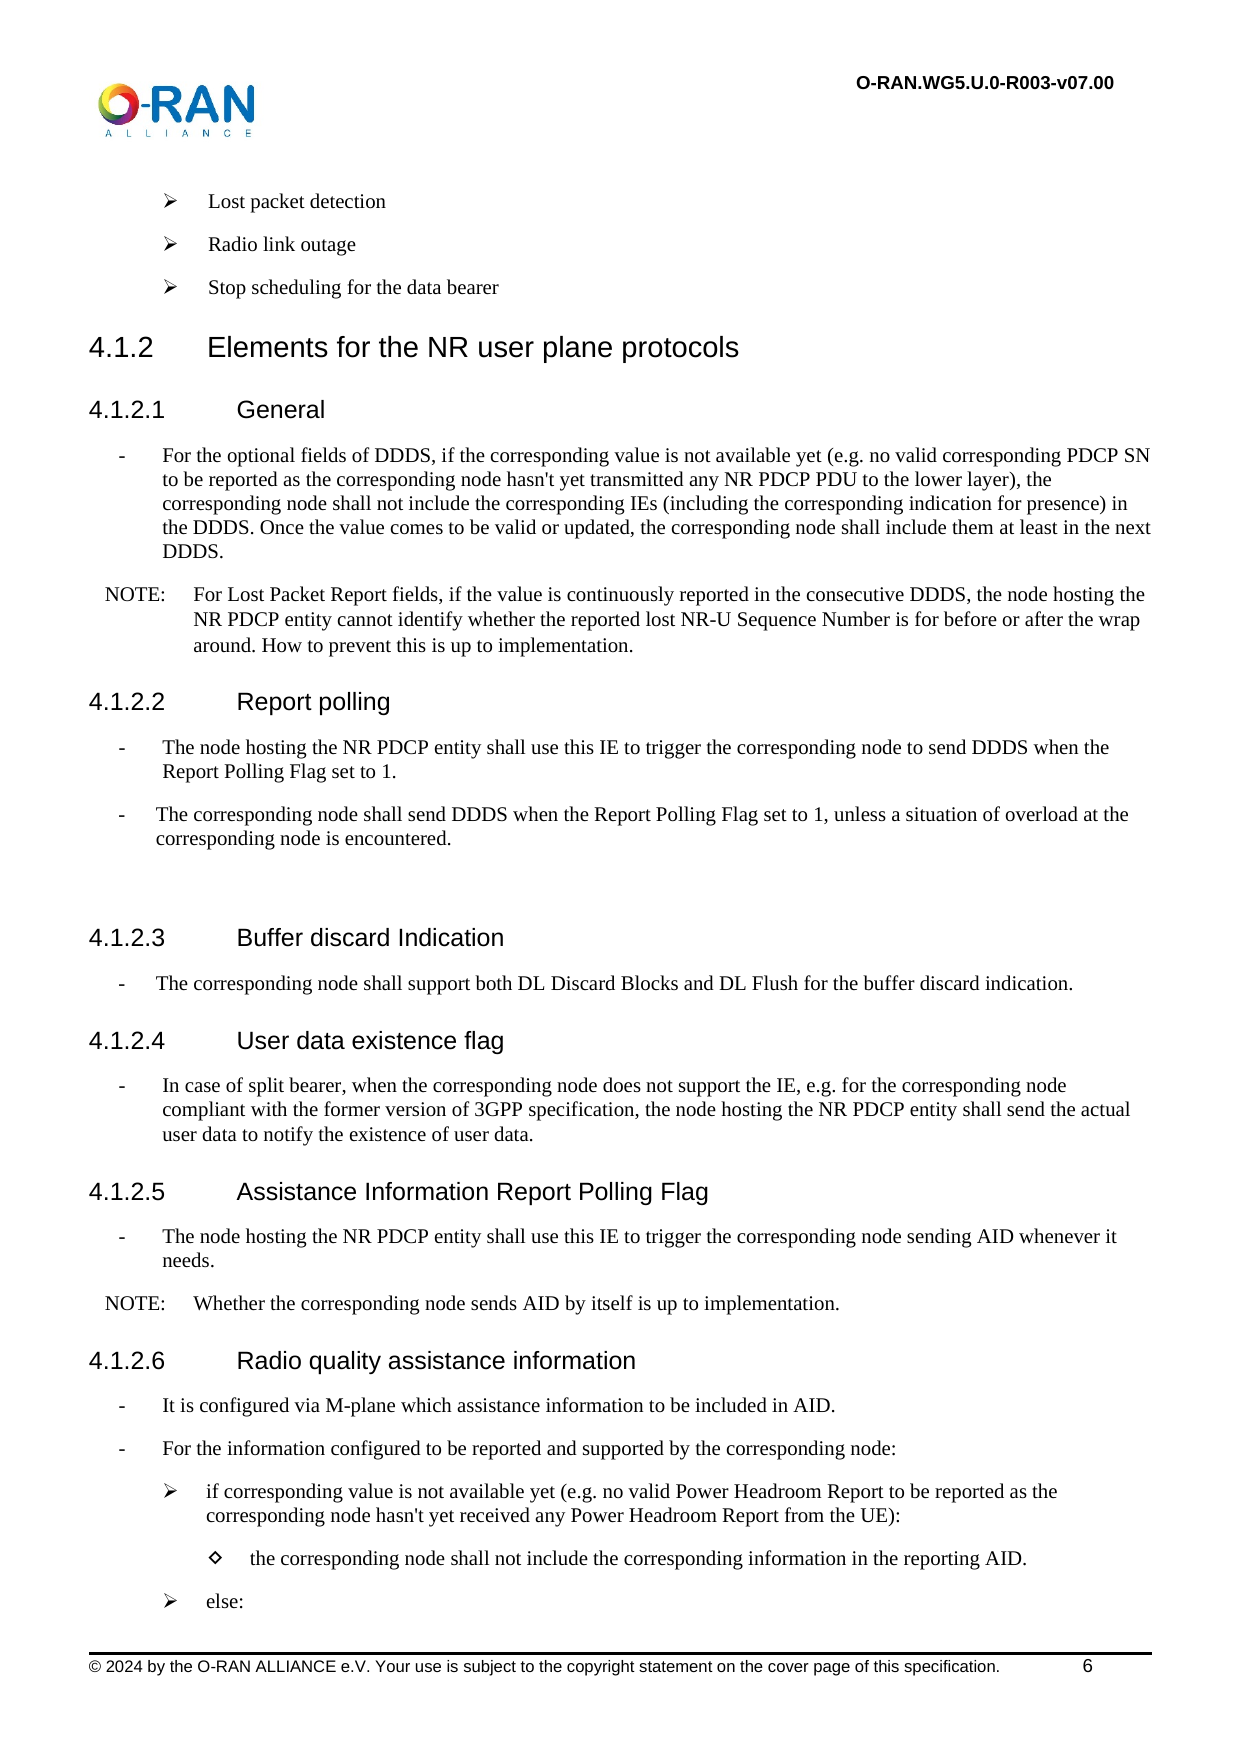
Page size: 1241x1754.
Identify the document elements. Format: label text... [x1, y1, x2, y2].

subtitle 4.1.2.5 Assistance Information Report Polling Flag [89, 1177, 1152, 1206]
list For the information configured to be reported and supported by the corresponding node: [118, 1436, 1152, 1460]
subtitle 4.1.2.2 Report polling [89, 687, 1152, 716]
list The node hosting the NR PDCP entity shall use this IE to trigger the corresponding node to send DDDS when the Report Polling Flag set to 1. [118, 735, 1152, 783]
subtitle 4.1.2 Elements for the NR user plane protocols [89, 330, 1152, 364]
picture [88, 70, 268, 148]
list In case of split bearer, when the corresponding node does not support the IE, e.g. for the corresponding node compliant with the former version of 3GPP specification, the node hosting the NR PDCP entity shall send the actual user data to notify the existence of user data. [118, 1073, 1152, 1146]
subtitle 4.1.2.1 General [89, 395, 1152, 424]
subtitle 4.1.2.6 Radio quality assistance information [89, 1346, 1152, 1374]
list The node hosting the NR PDCP entity shall use this IE to trigger the corresponding node sending AID whenever it needs. [118, 1224, 1152, 1272]
list else: [162, 1588, 1152, 1613]
list Stop scheduling for the data bearer [162, 275, 1152, 299]
text NOTE: Whether the corresponding node sends AID by itself is up to implementation. [104, 1291, 1152, 1315]
list The corresponding node shall support both DL Discard Blocks and DL Flush for the buffer discard indication. [118, 971, 1152, 994]
list if corresponding value is not available yet (e.g. no valid Power Headroom Report to be reported as the corresponding node hasn't yet received any Power Headroom Report from the UE): [162, 1479, 1152, 1527]
list Radio link outage [162, 232, 1152, 256]
list It is configured via M-plane which assistance information to be included in AID. [118, 1393, 1152, 1417]
list The corresponding node shall send DDDS when the Report Polling Flag set to 1, unless a situation of overload at the corresponding node is encountered. [118, 802, 1152, 850]
list For the optional fields of DDDS, if the corresponding value is not available yet (e.g. no valid corresponding PDCP SN to be reported as the corresponding node hasn't yet transmitted any NR PDCP PDU to the lower layer), the corresponding node shall not include the corresponding IEs (including the corresponding indication for presence) in the DDDS. Once the value comes to be valid or updated, the corresponding node shall include them at least in the next DDDS. [118, 443, 1152, 563]
list the corresponding node shall not include the corresponding information in the reporting AID. [206, 1546, 1152, 1570]
text NOTE: For Lost Packet Report fields, if the value is continuously reported in the consecutive DDDS, the node hosting the NR PDCP entity cannot identify whether the reported lost NR-U Sequence Number is for before or after the wrap around. How to prevent this is up to implementation. [104, 582, 1152, 657]
list Lost packet detection [162, 189, 1152, 213]
subtitle 4.1.2.3 Buffer discard Indication [89, 923, 1152, 952]
subtitle 4.1.2.4 User data existence flag [89, 1026, 1152, 1054]
